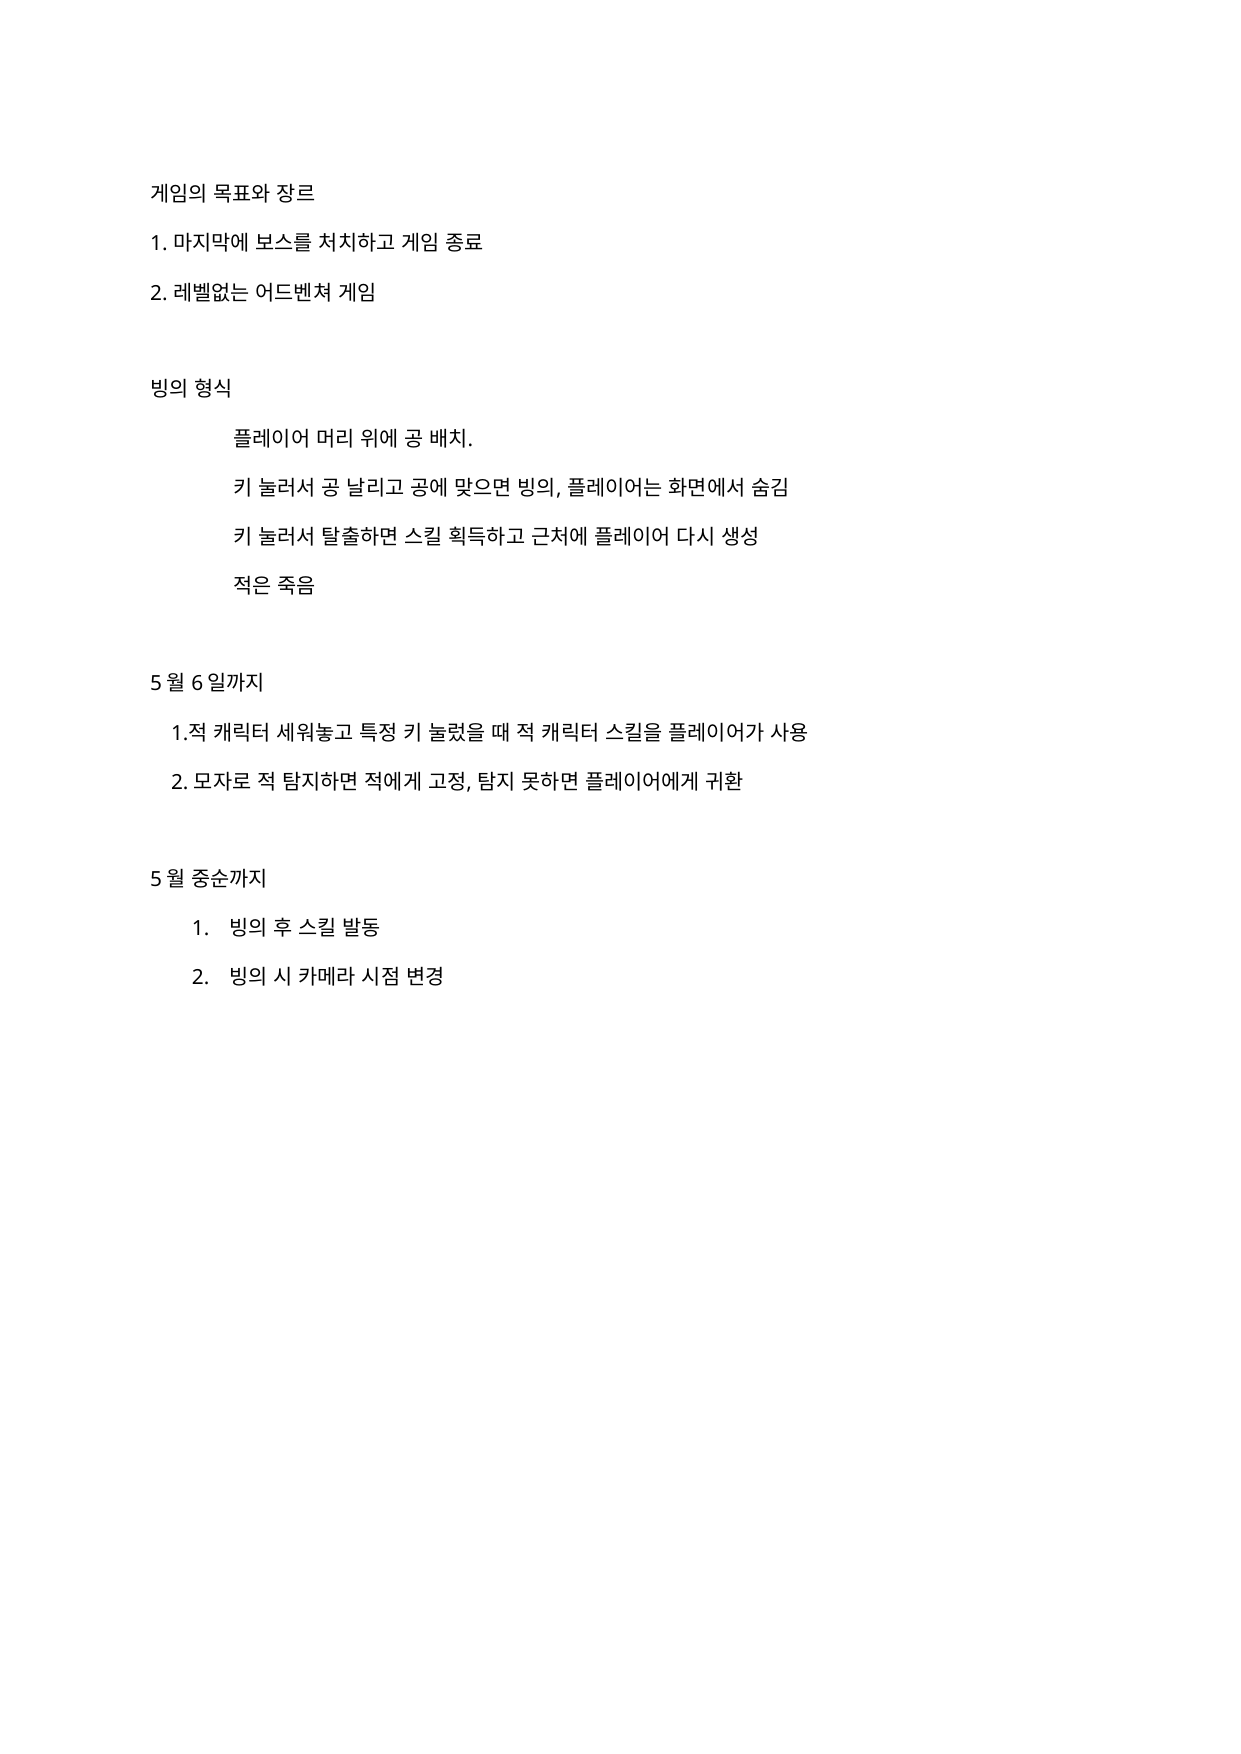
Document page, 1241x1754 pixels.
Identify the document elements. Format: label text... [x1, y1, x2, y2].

text 1.적 캐릭터 세워놓고 특정 키 눌렀을 때 적 캐릭터 스킬을 플레이어가 사용 [171, 716, 1090, 746]
text 키 눌러서 탈출하면 스킬 획득하고 근처에 플레이어 다시 생성 [233, 521, 1090, 551]
list 빙의 시 카메라 시점 변경 [192, 961, 1090, 991]
text 2. 레벨없는 어드벤쳐 게임 [150, 276, 1090, 306]
text 1. 마지막에 보스를 처치하고 게임 종료 [150, 226, 1090, 257]
text 키 눌러서 공 날리고 공에 맞으면 빙의, 플레이어는 화면에서 숨김 [233, 471, 1090, 501]
text 플레이어 머리 위에 공 배치. [233, 422, 1090, 452]
text 적은 죽음 [233, 570, 1090, 600]
list 빙의 후 스킬 발동 [192, 911, 1090, 941]
text 빙의 형식 [150, 372, 1090, 403]
text 5월 중순까지 [150, 862, 1090, 892]
text 게임의 목표와 장르 [150, 177, 1090, 207]
text 2. 모자로 적 탐지하면 적에게 고정, 탐지 못하면 플레이어에게 귀환 [171, 765, 1090, 795]
text 5월 6일까지 [150, 666, 1090, 697]
